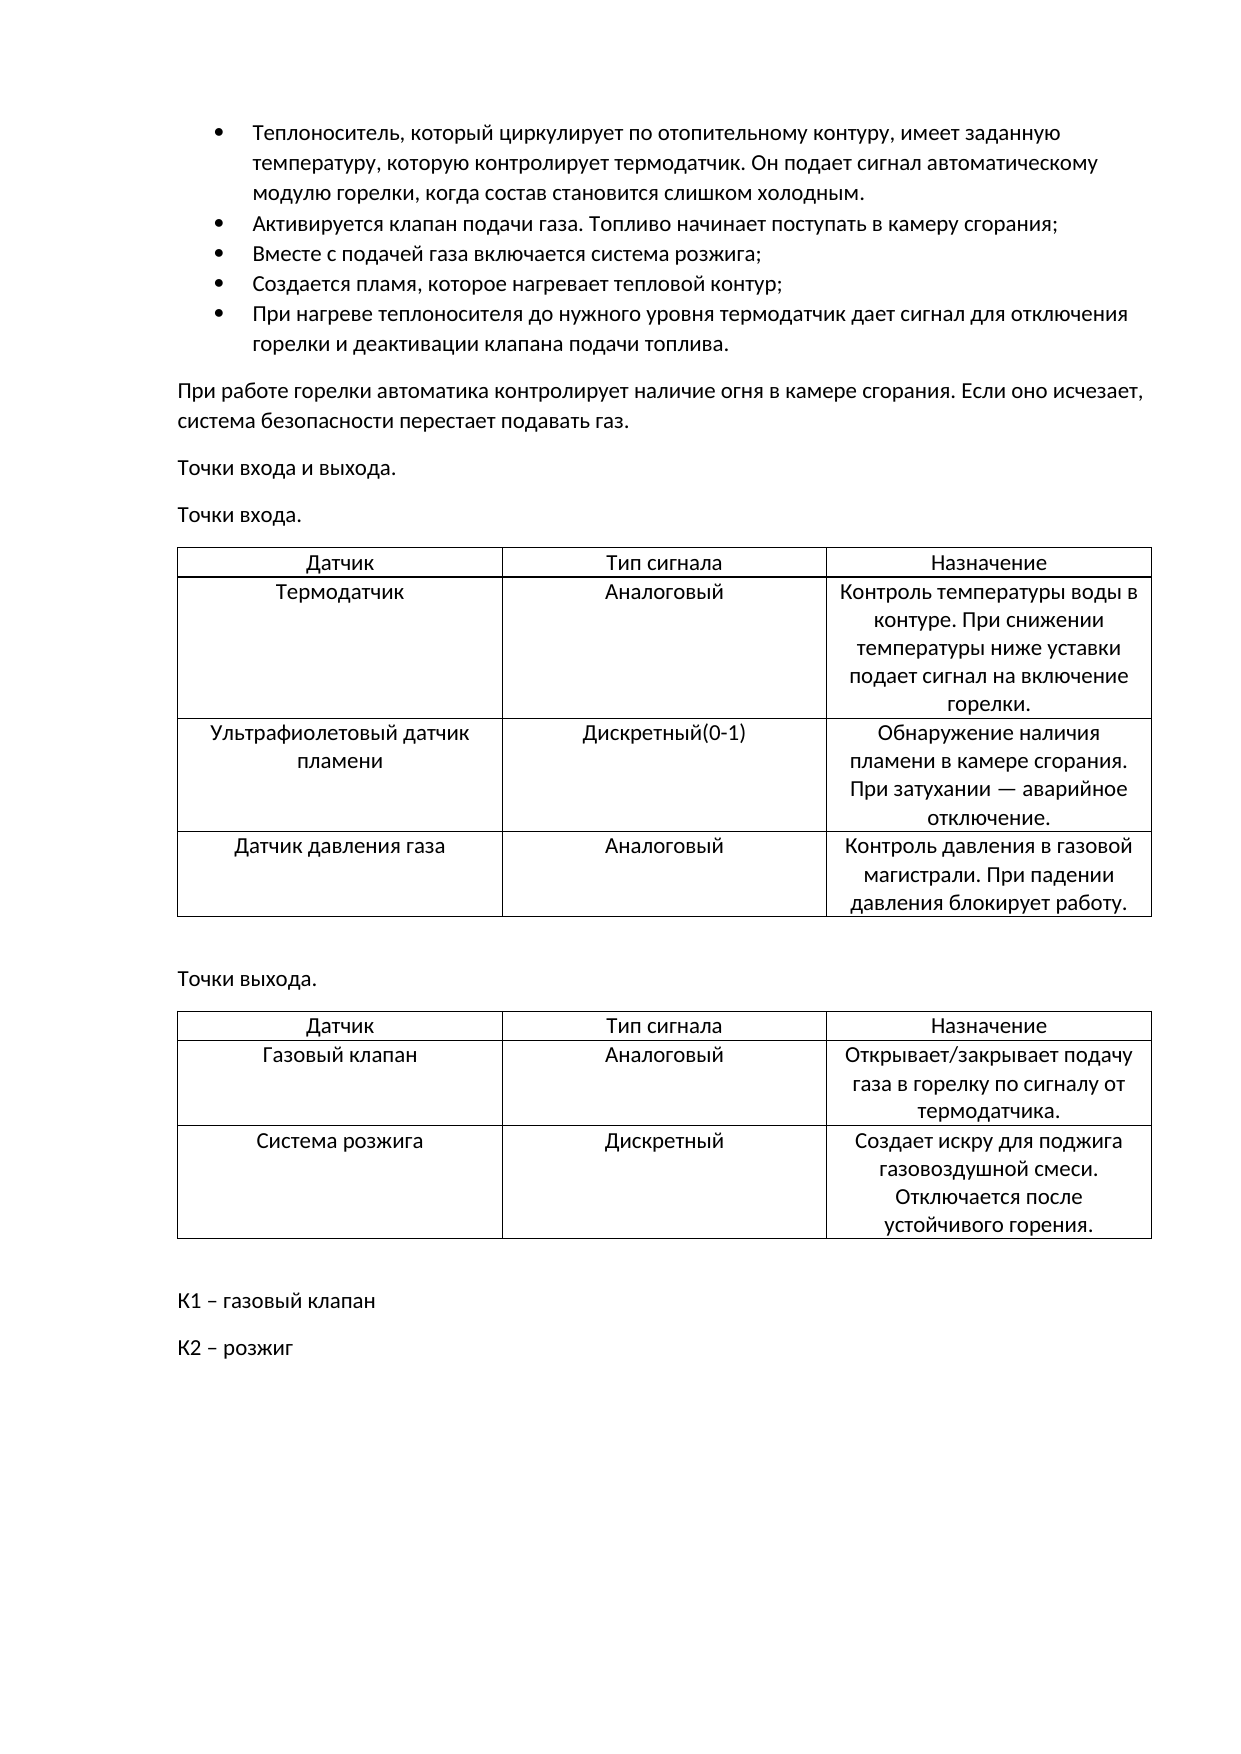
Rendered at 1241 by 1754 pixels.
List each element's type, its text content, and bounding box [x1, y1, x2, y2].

text При работе горелки автоматика контролирует наличие огня в камере сгорания. Если оно исчезает, система безопасности перестает подавать газ. [177, 376, 1152, 435]
table_header Назначение [827, 1012, 1151, 1039]
table_cell Обнаружение наличия пламени в камере сгорания. При затухании — аварийное отключение. [827, 719, 1151, 831]
table_header Датчик [178, 548, 502, 576]
table_cell Ультрафиолетовый датчик пламени [178, 719, 502, 831]
text К2 – розжиг [177, 1333, 1152, 1361]
table_cell Аналоговый [503, 1041, 826, 1125]
table_cell Датчик давления газа [178, 832, 502, 916]
table_cell Термодатчик [178, 578, 502, 717]
list При нагреве теплоносителя до нужного уровня термодатчик дает сигнал для отключения горелки и деактивации клапана подачи топлива. [215, 299, 1152, 358]
table_cell Газовый клапан [178, 1041, 502, 1125]
text Точки входа и выхода. [177, 453, 1152, 482]
table_cell Создает искру для поджига газовоздушной смеси. Отключается после устойчивого горения. [827, 1126, 1151, 1238]
list Теплоноситель, который циркулирует по отопительному контуру, имеет заданную температуру, которую контролирует термодатчик. Он подает сигнал автоматическому модулю горелки, когда состав становится слишком холодным. [215, 118, 1152, 207]
table_header Тип сигнала [503, 1012, 826, 1039]
table_header Назначение [827, 548, 1151, 576]
list Активируется клапан подачи газа. Топливо начинает поступать в камеру сгорания; [215, 209, 1152, 237]
text Точки выхода. [177, 964, 1152, 992]
table_cell Система розжига [178, 1126, 502, 1238]
table_cell Аналоговый [503, 578, 826, 717]
list Вместе с подачей газа включается система розжига; [215, 239, 1152, 267]
table_cell Аналоговый [503, 832, 826, 916]
text Точки входа. [177, 500, 1152, 528]
table_header Тип сигнала [503, 548, 826, 576]
table_cell Дискретный(0-1) [503, 719, 826, 831]
table_cell Открывает/закрывает подачу газа в горелку по сигналу от термодатчика. [827, 1041, 1151, 1125]
table_header Датчик [178, 1012, 502, 1039]
list Создается пламя, которое нагревает тепловой контур; [215, 269, 1152, 297]
table_cell Контроль температуры воды в контуре. При снижении температуры ниже уставки подает сигнал на включение горелки. [827, 578, 1151, 717]
table_cell Контроль давления в газовой магистрали. При падении давления блокирует работу. [827, 832, 1151, 916]
table_cell Дискретный [503, 1126, 826, 1238]
text К1 – газовый клапан [177, 1286, 1152, 1314]
